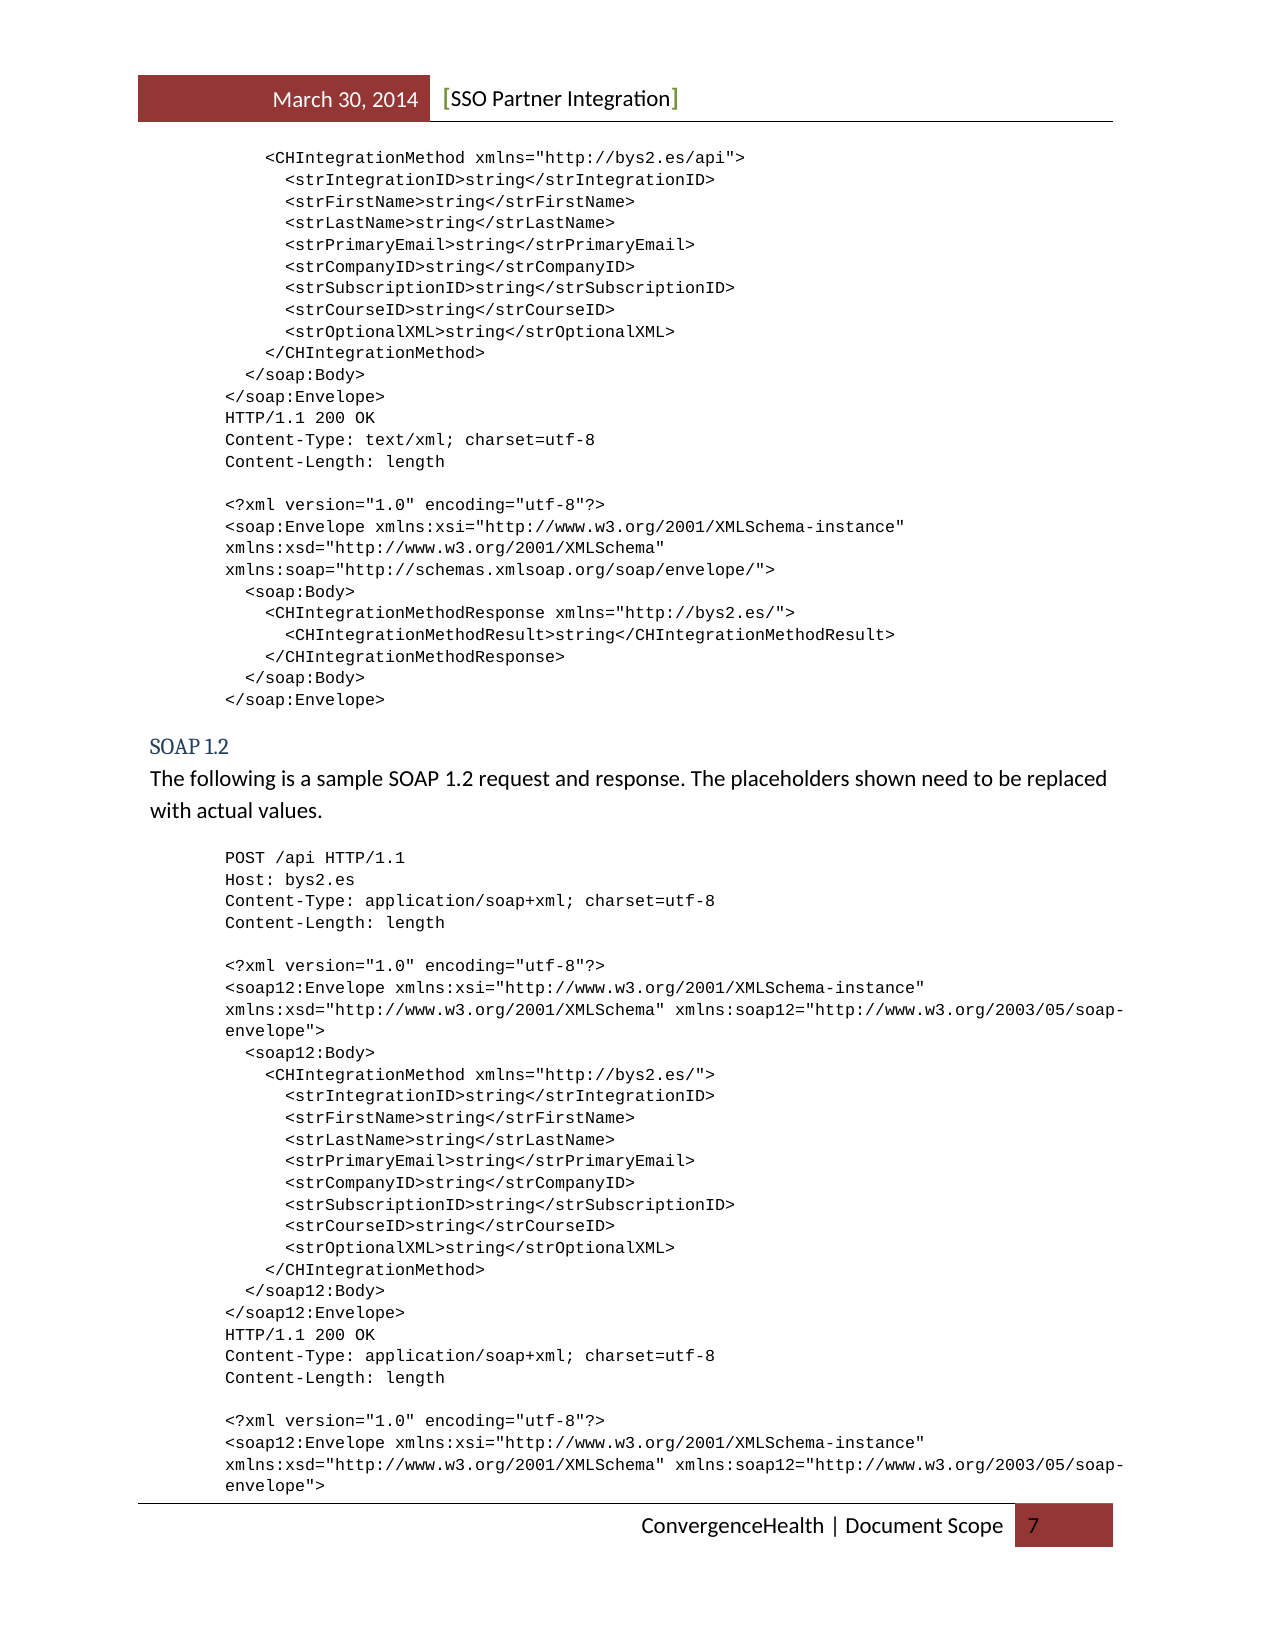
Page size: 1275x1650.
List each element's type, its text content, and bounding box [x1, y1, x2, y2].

list Content-Length: length [225, 453, 1125, 472]
list </CHIntegrationMethodResponse> [225, 648, 1125, 667]
list </soap12:Envelope> [225, 1304, 1125, 1323]
list <CHIntegrationMethod xmlns="http://bys2.es/"> [225, 1066, 1125, 1085]
list <CHIntegrationMethod xmlns="http://bys2.es/api"> [225, 150, 1125, 169]
list <?xml version="1.0" encoding="utf-8"?> [225, 497, 1125, 516]
list <soap12:Body> [225, 1044, 1125, 1063]
list Content-Type: text/xml; charset=utf-8 [225, 432, 1125, 451]
list Host: bys2.es [225, 871, 1125, 890]
list Content-Length: length [225, 914, 1125, 933]
list <strCourseID>string</strCourseID> [225, 1218, 1125, 1237]
list <strCourseID>string</strCourseID> [225, 302, 1125, 321]
list <strPrimaryEmail>string</strPrimaryEmail> [225, 1153, 1125, 1172]
list <strCompanyID>string</strCompanyID> [225, 1174, 1125, 1193]
list </soap:Envelope> [225, 692, 1125, 711]
list <strFirstName>string</strFirstName> [225, 193, 1125, 212]
list </soap:Envelope> [225, 388, 1125, 407]
subtitle SOAP 1.2 [150, 734, 1125, 761]
list <strSubscriptionID>string</strSubscriptionID> [225, 1196, 1125, 1215]
list <strFirstName>string</strFirstName> [225, 1109, 1125, 1128]
list Content-Type: application/soap+xml; charset=utf-8 [225, 893, 1125, 912]
list <strIntegrationID>string</strIntegrationID> [225, 1088, 1125, 1107]
list <soap12:Envelope xmlns:xsi="http://www.w3.org/2001/XMLSchema-instance" xmlns:xsd="http://www.w3.org/2001/XMLSchema" xmlns:soap12="http://www.w3.org/2003/05/soap-envelope"> [225, 979, 1125, 1042]
text The following is a sample SOAP 1.2 request and response. The placeholders shown need to be replaced with actual values. [150, 764, 1125, 824]
list </soap:Body> [225, 670, 1125, 689]
list Content-Length: length [225, 1369, 1125, 1388]
list <strLastName>string</strLastName> [225, 215, 1125, 234]
list <soap:Body> [225, 583, 1125, 602]
list </soap:Body> [225, 367, 1125, 386]
list <CHIntegrationMethodResult>string</CHIntegrationMethodResult> [225, 627, 1125, 646]
list Content-Type: application/soap+xml; charset=utf-8 [225, 1348, 1125, 1367]
list <strOptionalXML>string</strOptionalXML> [225, 323, 1125, 342]
list <strPrimaryEmail>string</strPrimaryEmail> [225, 237, 1125, 256]
list <?xml version="1.0" encoding="utf-8"?> [225, 958, 1125, 977]
list HTTP/1.1 200 OK [225, 1326, 1125, 1345]
list POST /api HTTP/1.1 [225, 849, 1125, 868]
list <CHIntegrationMethodResponse xmlns="http://bys2.es/"> [225, 605, 1125, 624]
list <strSubscriptionID>string</strSubscriptionID> [225, 280, 1125, 299]
list <strIntegrationID>string</strIntegrationID> [225, 172, 1125, 191]
list <soap12:Envelope xmlns:xsi="http://www.w3.org/2001/XMLSchema-instance" xmlns:xsd="http://www.w3.org/2001/XMLSchema" xmlns:soap12="http://www.w3.org/2003/05/soap-envelope"> [225, 1434, 1125, 1497]
list <strOptionalXML>string</strOptionalXML> [225, 1239, 1125, 1258]
list HTTP/1.1 200 OK [225, 410, 1125, 429]
list <strLastName>string</strLastName> [225, 1131, 1125, 1150]
list <soap:Envelope xmlns:xsi="http://www.w3.org/2001/XMLSchema-instance" xmlns:xsd="http://www.w3.org/2001/XMLSchema" xmlns:soap="http://schemas.xmlsoap.org/soap/envelope/"> [225, 518, 1125, 581]
list <strCompanyID>string</strCompanyID> [225, 258, 1125, 277]
list </CHIntegrationMethod> [225, 345, 1125, 364]
list <?xml version="1.0" encoding="utf-8"?> [225, 1413, 1125, 1432]
list </CHIntegrationMethod> [225, 1261, 1125, 1280]
list </soap12:Body> [225, 1283, 1125, 1302]
